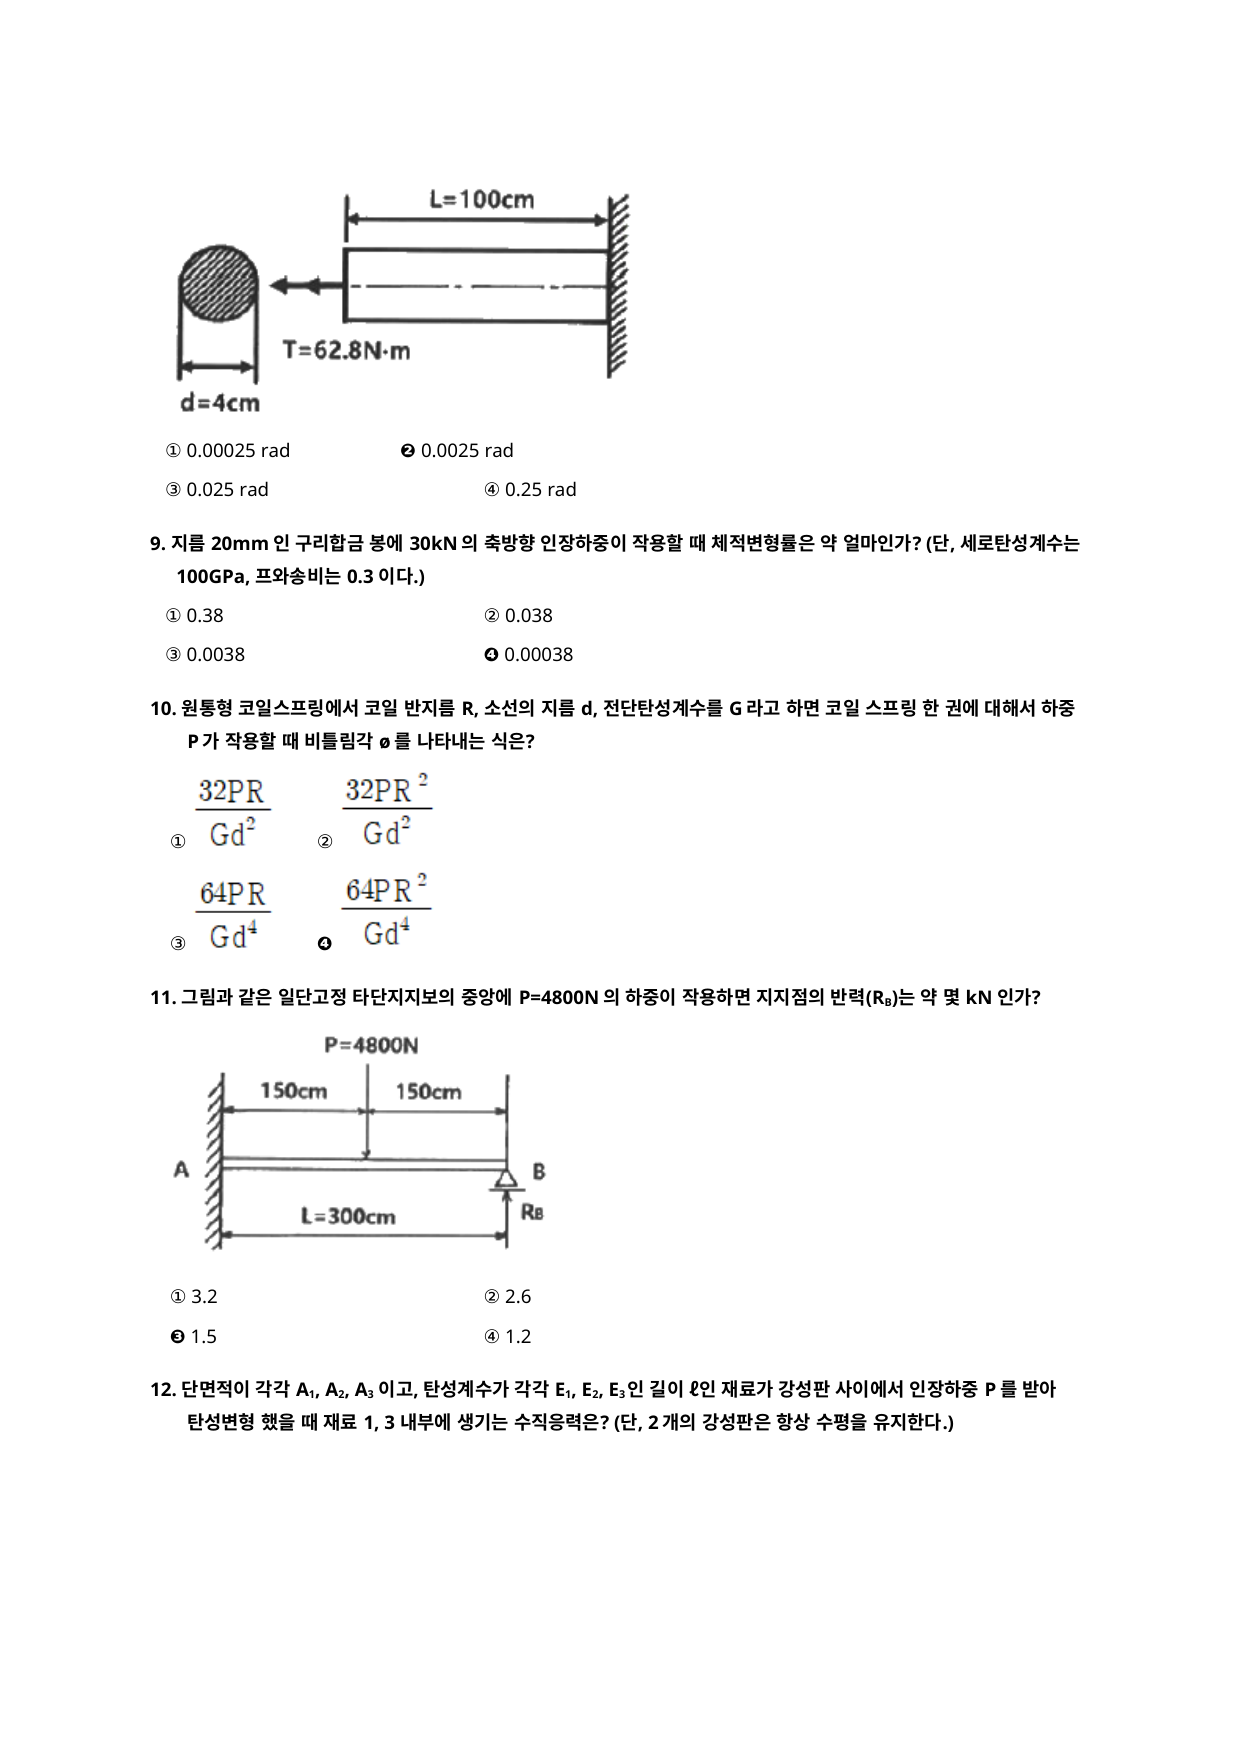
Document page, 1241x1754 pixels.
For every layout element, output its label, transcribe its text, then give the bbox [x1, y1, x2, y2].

picture [191, 775, 276, 849]
text ❸ 1.5 ④ 1.2 [150, 1323, 1090, 1348]
picture [337, 867, 438, 951]
text ③ ❹ [150, 868, 1090, 956]
picture [338, 767, 439, 849]
picture [169, 1023, 565, 1264]
text ① ② [150, 767, 1090, 854]
text ① 0.38 ② 0.038 [150, 602, 1090, 628]
picture [191, 875, 276, 951]
text 9. 지름 20mm인 구리합금 봉에 30kN의 축방향 인장하중이 작용할 때 체적변형률은 약 얼마인가? (단, 세로탄성계수는 100GPa, 프와송비는 0.3 이다.) [150, 529, 1090, 588]
text 12. 단면적이 각각 A1, A2, A3 이고, 탄성계수가 각각 E1, E2, E3인 길이 ℓ인 재료가 강성판 사이에서 인장하중 P를 받아 탄성변형 했을 때 재료 1, 3 내부에 생기는 수직응력은? (단, 2개의 강성판은 항상 수평을 유지한다.) [150, 1375, 1090, 1435]
picture [164, 177, 634, 418]
text ① 3.2 ② 2.6 [150, 1283, 1090, 1309]
text ③ 0.025 rad ④ 0.25 rad [150, 477, 1090, 502]
text 11. 그림과 같은 일단고정 타단지지보의 중앙에 P=4800N의 하중이 작용하면 지지점의 반력(RB)는 약 몇 kN 인가? [150, 982, 1090, 1010]
text ③ 0.0038 ❹ 0.00038 [150, 642, 1090, 667]
text 10. 원통형 코일스프링에서 코일 반지름 R, 소선의 지름 d, 전단탄성계수를 G라고 하면 코일 스프링 한 권에 대해서 하중 P가 작용할 때 비틀림각 ø를 나타내는 식은? [150, 694, 1090, 753]
text ① 0.00025 rad ❷ 0.0025 rad [150, 437, 1090, 463]
